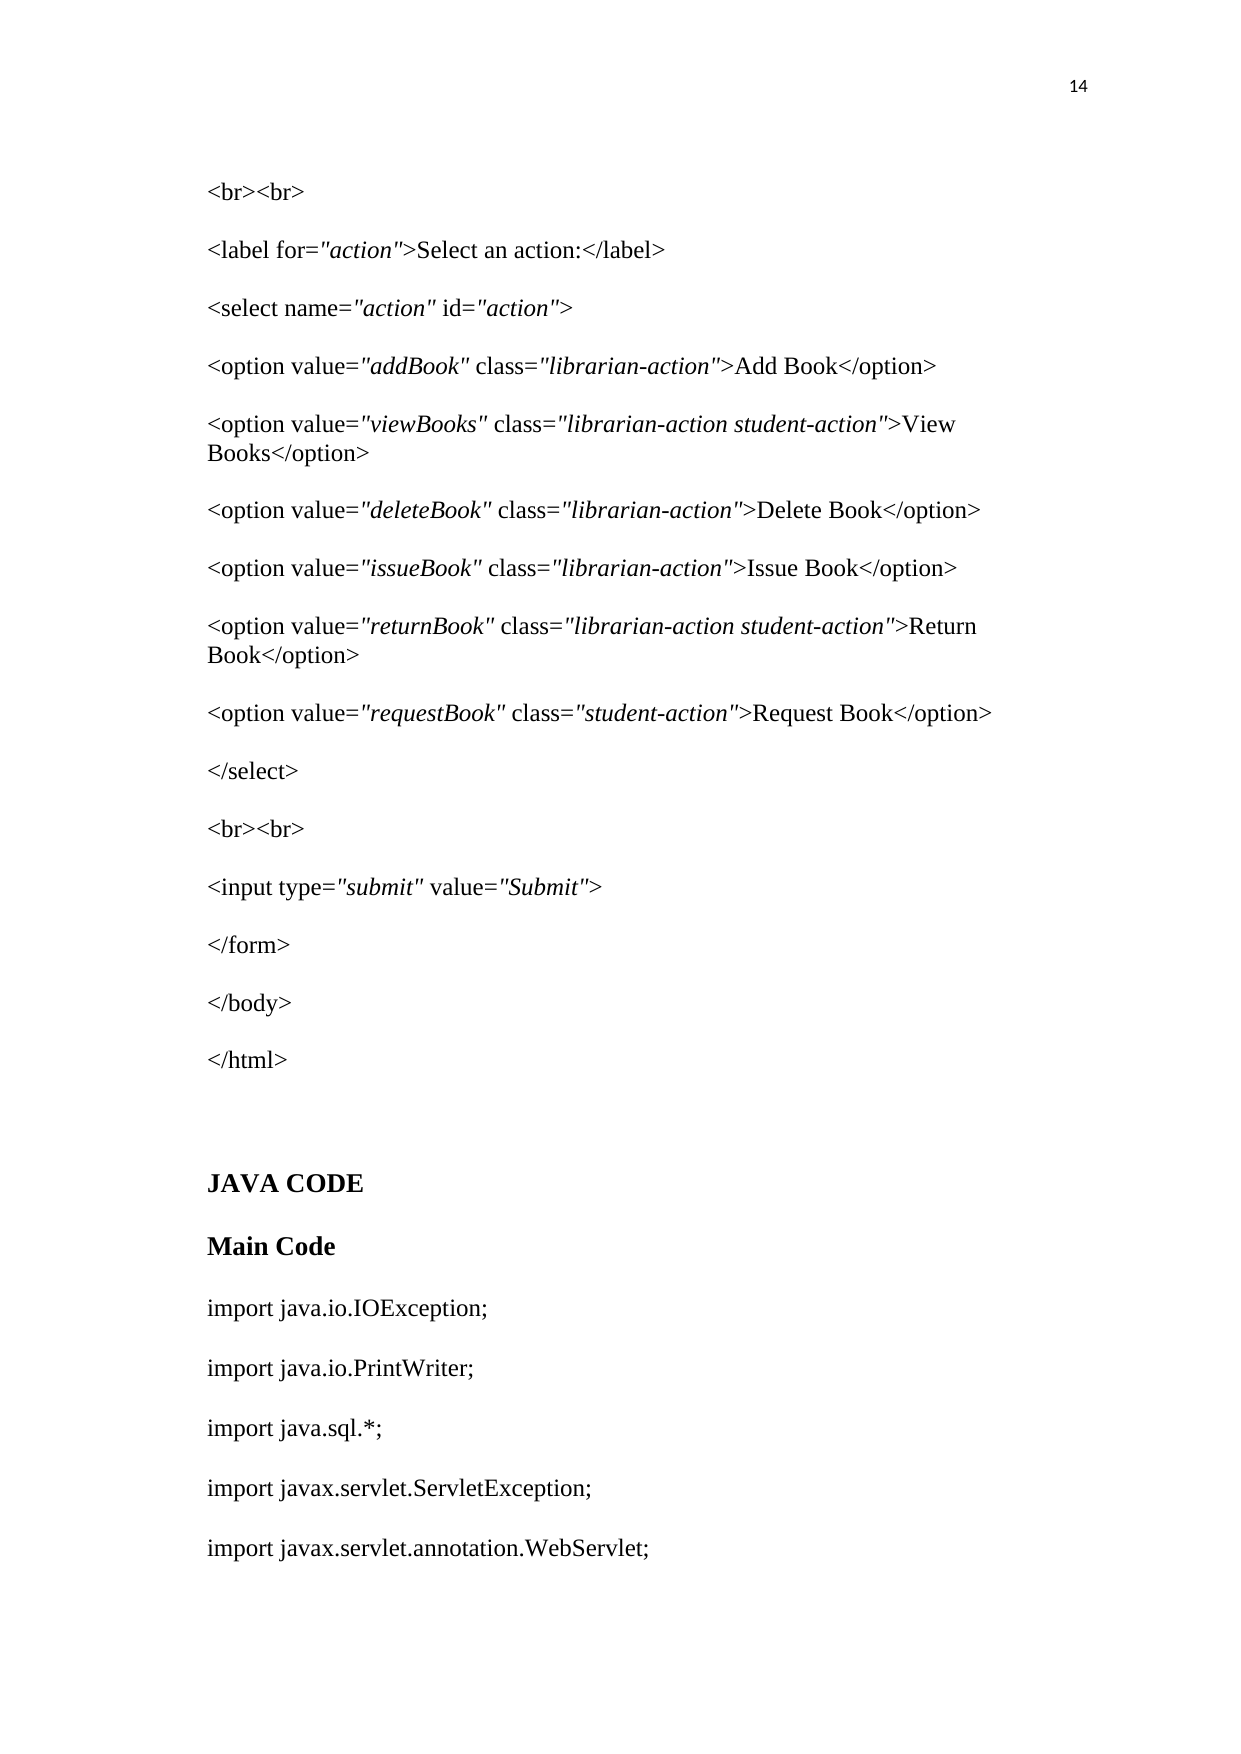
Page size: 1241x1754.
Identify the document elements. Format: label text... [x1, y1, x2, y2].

text </html> [207, 1046, 1122, 1074]
text import java.io.PrintWriter; [207, 1353, 1122, 1382]
text JAVA CODE [207, 1167, 1122, 1198]
text <option value="viewBooks" class="librarian-action student-action">View Books</option> [207, 409, 1122, 466]
text <label for="action">Select an action:</label> [207, 235, 1122, 264]
text </form> [207, 930, 1122, 958]
text </body> [207, 988, 1122, 1016]
text <input type="submit" value="Submit"> [207, 872, 1122, 901]
text <br><br> [207, 814, 1122, 843]
text <option value="requestBook" class="student-action">Request Book</option> [207, 698, 1122, 727]
text <select name="action" id="action"> [207, 293, 1122, 322]
text <br><br> [207, 177, 1122, 206]
text import java.sql.*; [207, 1413, 1122, 1442]
text <option value="addBook" class="librarian-action">Add Book</option> [207, 351, 1122, 380]
text import javax.servlet.annotation.WebServlet; [207, 1533, 1122, 1561]
text import java.io.IOException; [207, 1293, 1122, 1322]
text <option value="issueBook" class="librarian-action">Issue Book</option> [207, 553, 1122, 582]
text <option value="returnBook" class="librarian-action student-action">Return Book</option> [207, 611, 1122, 669]
text Main Code [207, 1230, 1122, 1261]
text </select> [207, 756, 1122, 785]
text import javax.servlet.ServletException; [207, 1473, 1122, 1502]
text <option value="deleteBook" class="librarian-action">Delete Book</option> [207, 496, 1122, 524]
